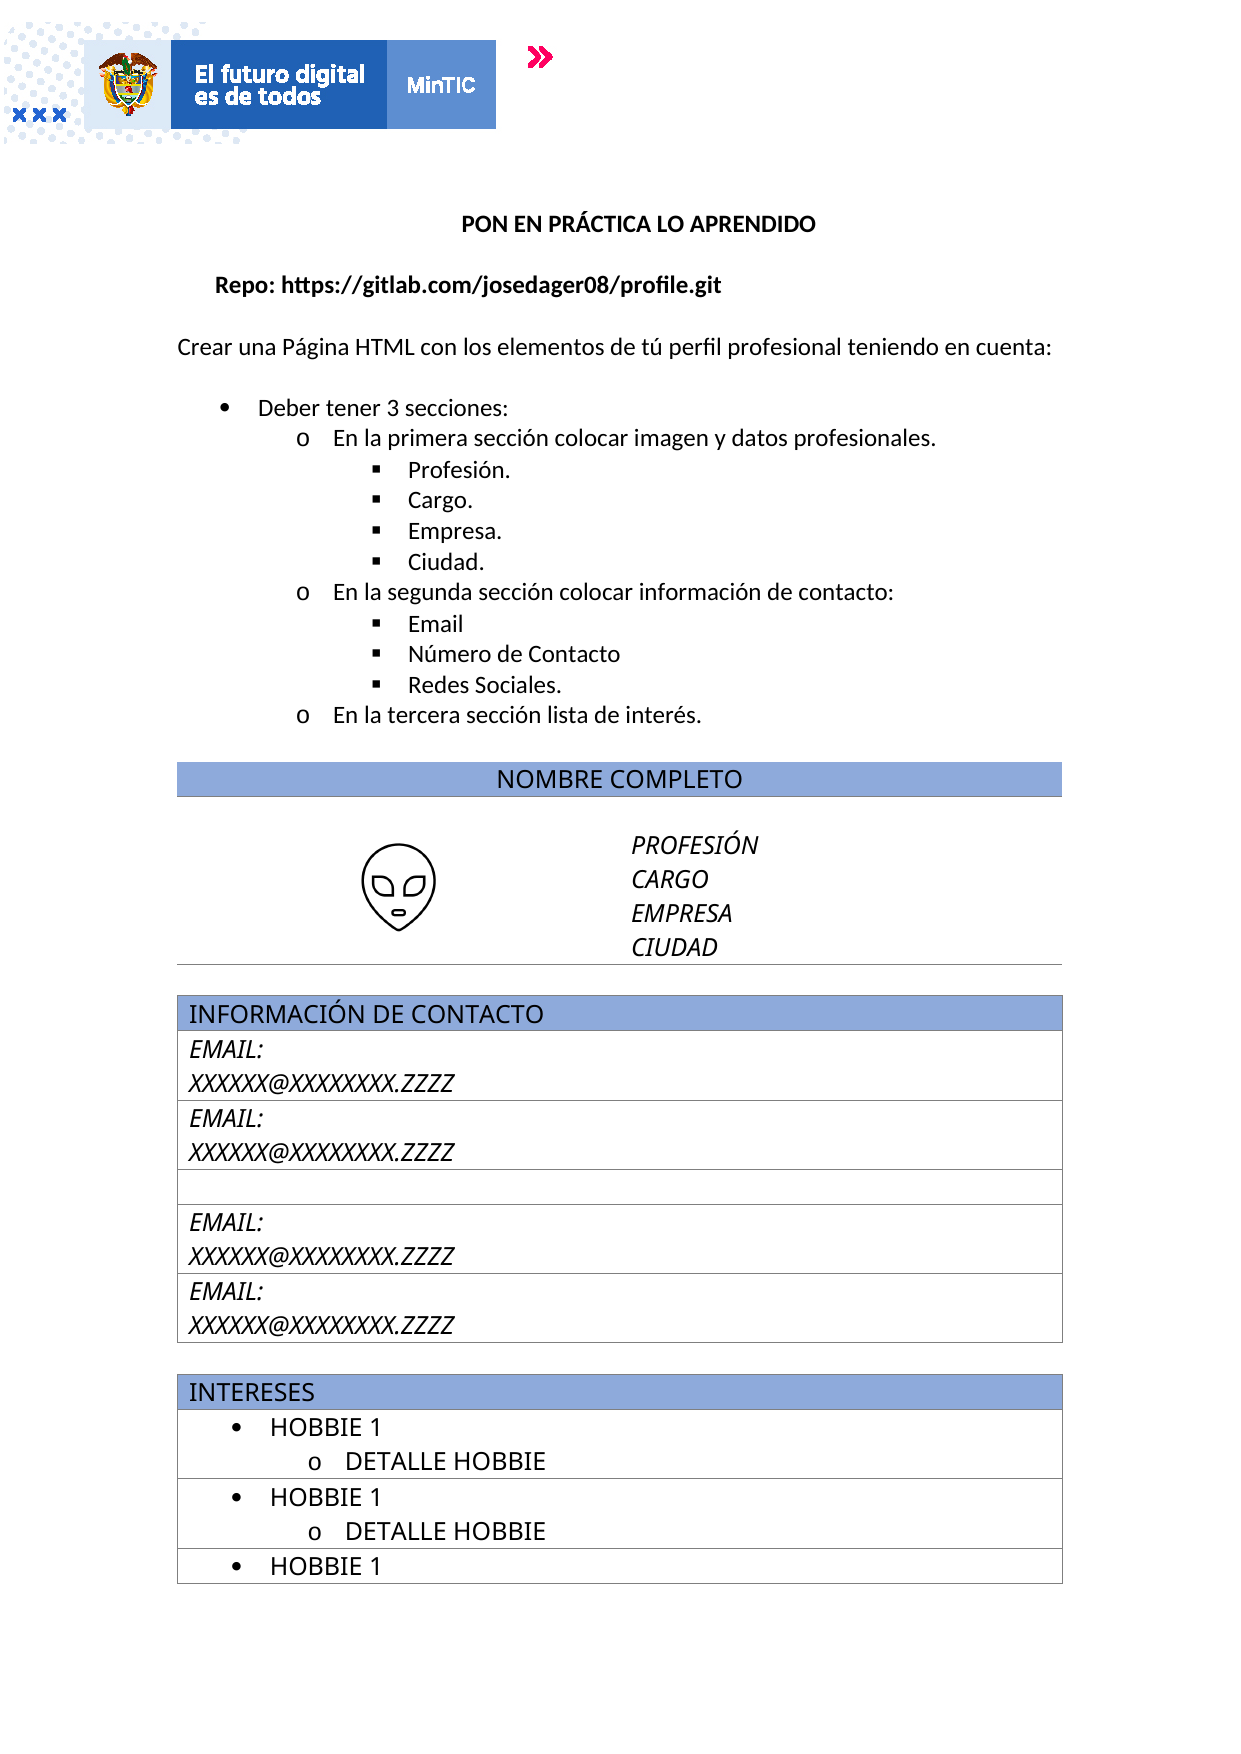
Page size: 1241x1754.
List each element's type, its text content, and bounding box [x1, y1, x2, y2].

table_cell HOBBIE 1 DETALLE HOBBIE [178, 1549, 1062, 1583]
picture [339, 827, 458, 946]
table_header INFORMACIÓN DE CONTACTO [178, 996, 1062, 1030]
list Empresa. [370, 515, 1063, 546]
table_cell HOBBIE 1 DETALLE HOBBIE [178, 1479, 1062, 1547]
table_cell EMAIL: XXXXXX@XXXXXXXX.ZZZZ [178, 1101, 1062, 1169]
table_cell EMAIL: XXXXXX@XXXXXXXX.ZZZZ [178, 1274, 1062, 1342]
table_cell EMAIL: XXXXXX@XXXXXXXX.ZZZZ [178, 1205, 1062, 1273]
list Número de Contacto [370, 638, 1063, 669]
table_cell [178, 1170, 1062, 1204]
picture [4, 22, 1229, 144]
list Email [370, 608, 1063, 638]
list En la primera sección colocar imagen y datos profesionales. [295, 422, 1063, 454]
table_header NOMBRE COMPLETO [177, 762, 1062, 796]
list En la segunda sección colocar información de contacto: [295, 576, 1063, 608]
list Ciudad. [370, 546, 1063, 576]
list Cargo. [370, 484, 1063, 515]
list Deber tener 3 secciones: [220, 392, 1063, 422]
table_cell EMAIL: XXXXXX@XXXXXXXX.ZZZZ [178, 1031, 1062, 1099]
text Repo: https://gitlab.com/josedager08/profile.git [215, 270, 1063, 300]
table_cell HOBBIE 1 DETALLE HOBBIE [178, 1410, 1062, 1478]
list Profesión. [370, 454, 1063, 484]
list En la tercera sección lista de interés. [295, 699, 1063, 731]
table_header INTERESES [178, 1375, 1062, 1409]
table_header PROFESIÓN CARGO EMPRESA CIUDAD [620, 828, 1062, 964]
table_header [177, 828, 619, 964]
text PON EN PRÁCTICA LO APRENDIDO [215, 209, 1063, 239]
text Crear una Página HTML con los elementos de tú perfil profesional teniendo en cuenta: [177, 331, 1063, 361]
list Redes Sociales. [370, 669, 1063, 699]
